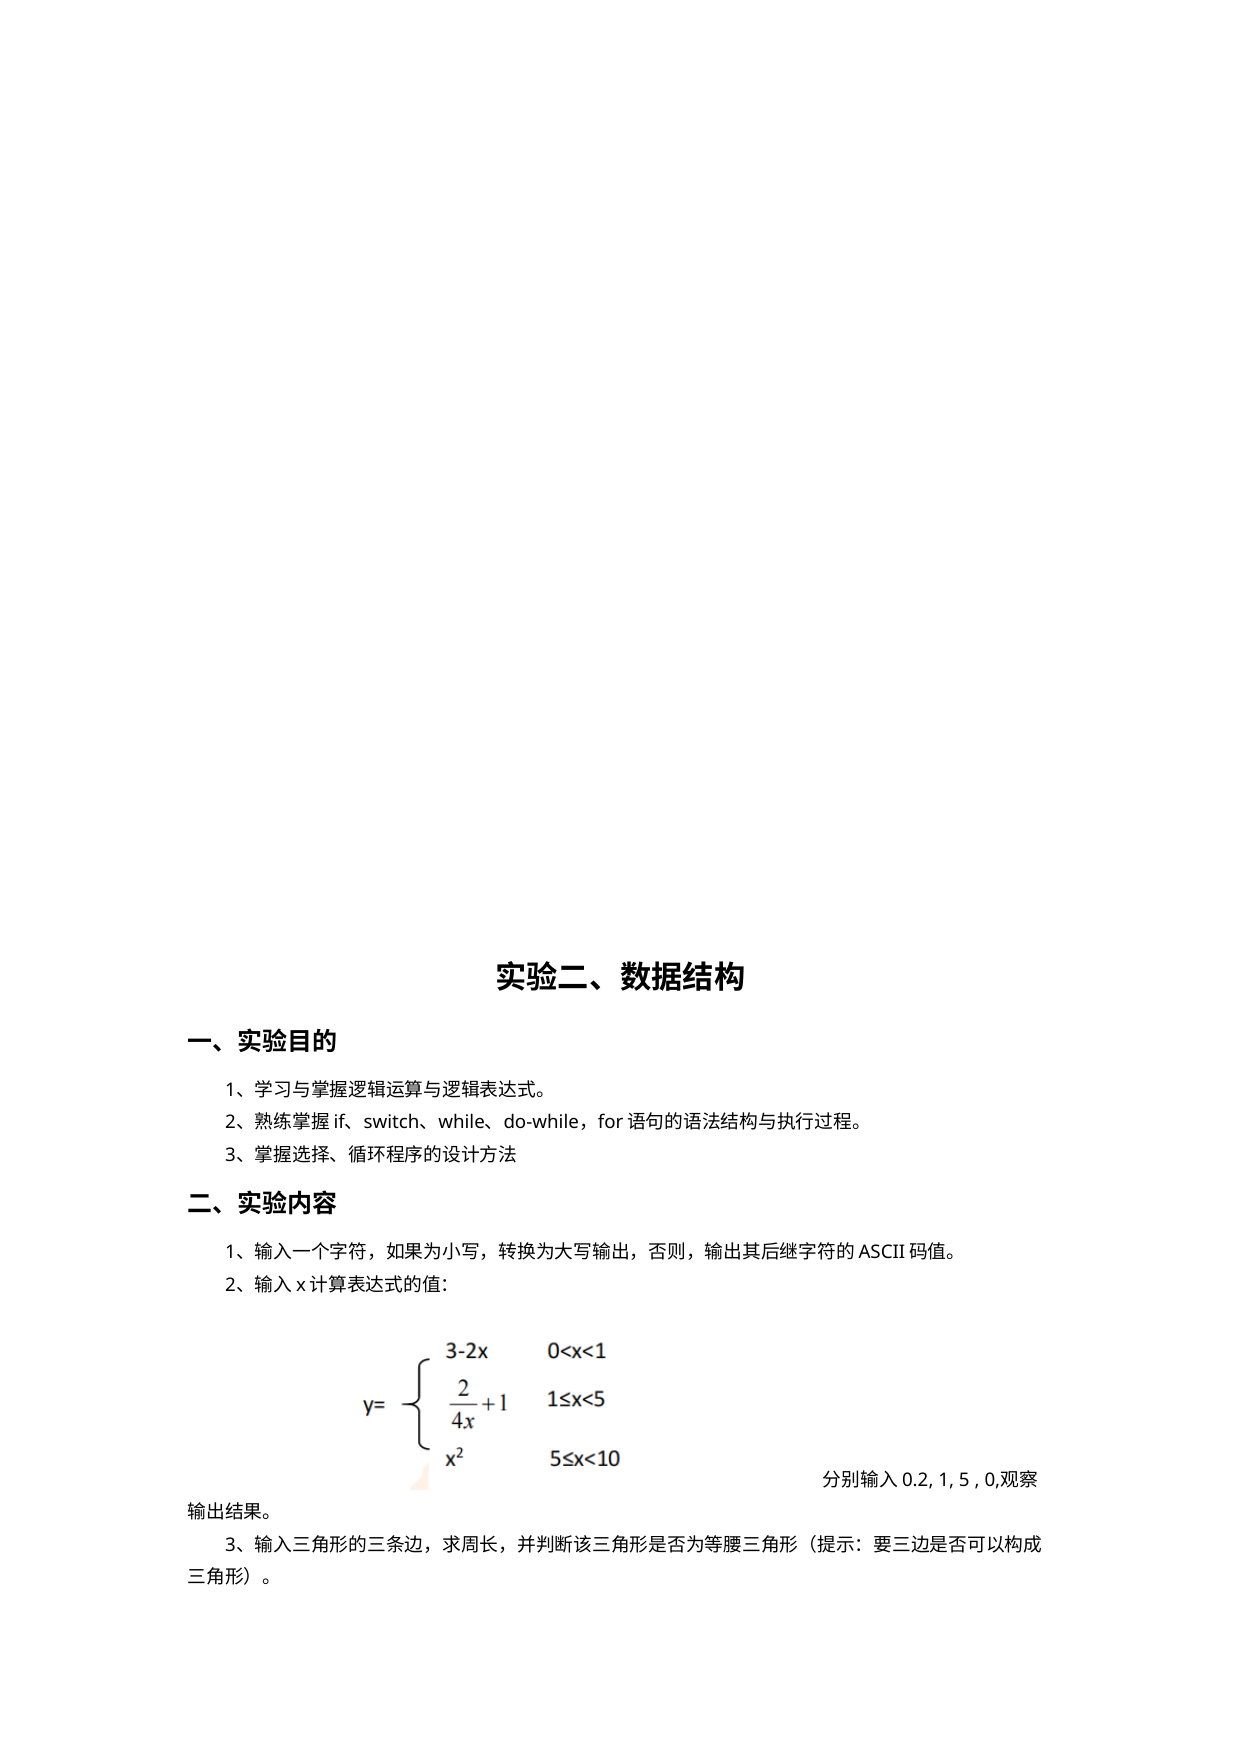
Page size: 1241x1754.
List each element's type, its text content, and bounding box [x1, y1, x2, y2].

picture [265, 1332, 804, 1490]
text 分别输入 0.2, 1, 5 , 0,观察输出结果。 [187, 1462, 1053, 1527]
text 1、学习与掌握逻辑运算与逻辑表达式。 [187, 1072, 1053, 1104]
text 2、输入x计算表达式的值： [187, 1267, 1053, 1299]
text 1、输入一个字符，如果为小写，转换为大写输出，否则，输出其后继字符的ASCII码值。 [187, 1234, 1053, 1267]
text 一、实验目的 [187, 1007, 1053, 1072]
text 实验二、数据结构 [187, 942, 1053, 1007]
list 输入三角形的三条边，求周长，并判断该三角形是否为等腰三角形（提示：要三边是否可以构成三角形）。 [187, 1527, 1053, 1592]
text 2、熟练掌握if、switch、while、do-while，for语句的语法结构与执行过程。 [187, 1104, 1053, 1137]
text 3、掌握选择、循环程序的设计方法 [187, 1137, 1053, 1169]
text 二、实验内容 [187, 1169, 1053, 1234]
